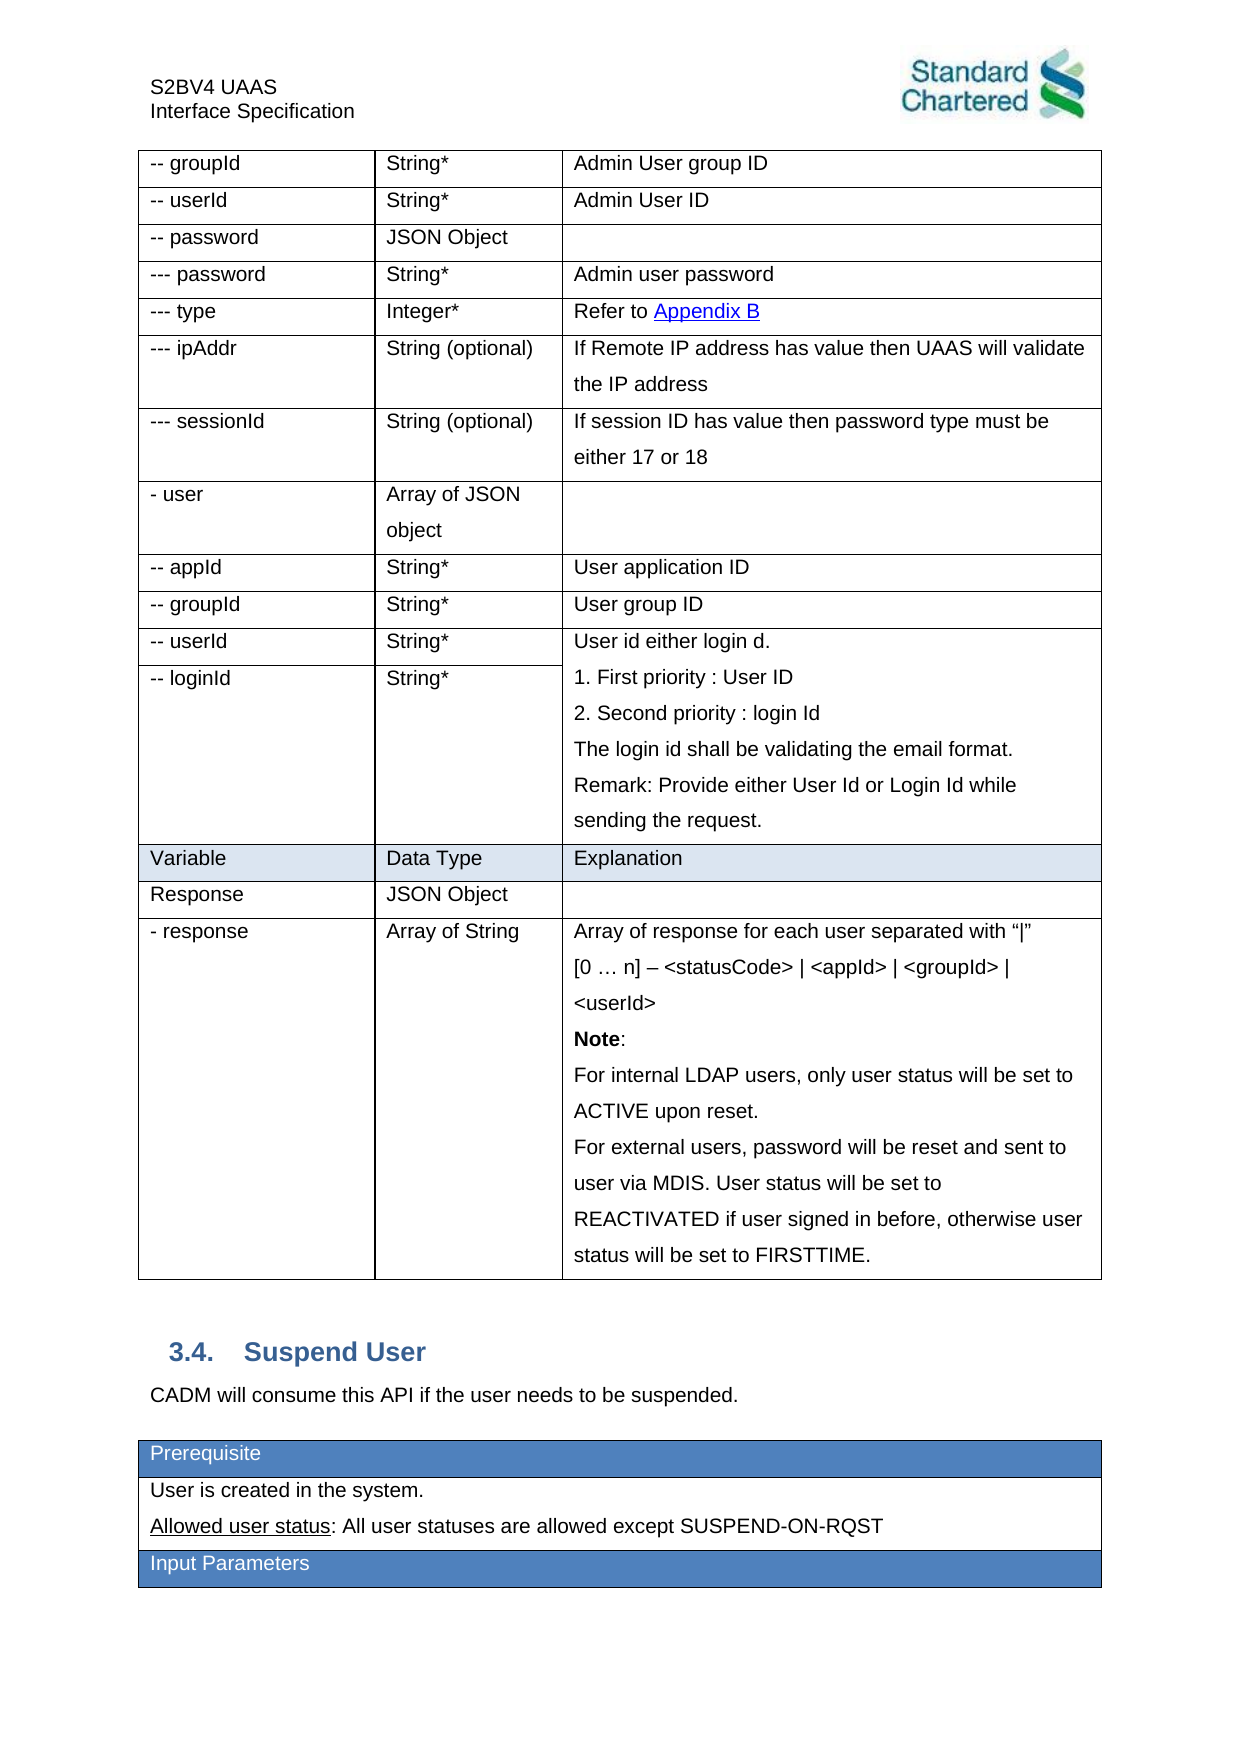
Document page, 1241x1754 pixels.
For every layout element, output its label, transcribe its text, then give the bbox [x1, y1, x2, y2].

table_cell -- appId [139, 555, 374, 591]
table_cell - user [139, 482, 374, 554]
table_cell Admin user password [563, 262, 1101, 298]
table_cell -- groupId [139, 592, 374, 628]
table_cell -- userId [139, 629, 374, 664]
table_cell Response [139, 882, 374, 918]
table_cell --- password [139, 262, 374, 298]
table_cell --- type [139, 299, 374, 335]
table_cell Admin User group ID [563, 151, 1101, 187]
table_cell String* [376, 666, 562, 844]
table_cell [563, 482, 1101, 554]
table_cell Admin User ID [563, 188, 1101, 224]
table_cell String* [376, 151, 562, 187]
table_cell String* [376, 188, 562, 224]
table_cell If session ID has value then password type must be either 17 or 18 [563, 409, 1101, 481]
table_cell JSON Object [376, 882, 562, 918]
table_cell -- groupId [139, 151, 374, 187]
table_cell Array of String [376, 919, 562, 1279]
table_cell - response [139, 919, 374, 1279]
text CADM will consume this API if the user needs to be suspended. [150, 1383, 1090, 1407]
table_cell [563, 882, 1101, 918]
table_cell String* [376, 592, 562, 628]
table_cell Input Parameters [139, 1551, 1101, 1587]
table_header Prerequisite [139, 1441, 1101, 1477]
table_cell Refer to Appendix B [563, 299, 1101, 335]
table_cell --- sessionId [139, 409, 374, 481]
table_cell User is created in the system. Allowed user status: All user statuses are allowed except SUSPEND-ON-RQST [139, 1478, 1101, 1550]
table_cell String* [376, 262, 562, 298]
table_cell User id either login d. 1. First priority : User ID 2. Second priority : login Id The login id shall be validating the email format. Remark: Provide either User Id or Login Id while sending the request. [563, 629, 1101, 844]
table_cell User application ID [563, 555, 1101, 591]
table_cell User group ID [563, 592, 1101, 628]
table_cell Explanation [563, 845, 1101, 881]
table_cell JSON Object [376, 225, 562, 261]
table_cell -- password [139, 225, 374, 261]
table_cell Array of response for each user separated with “|” [0 … n] – <statusCode> | <appId> | <groupId> | <userId> Note: For internal LDAP users, only user status will be set to ACTIVE upon reset. For external users, password will be reset and sent to user via MDIS. User status will be set to REACTIVATED if user signed in before, otherwise user status will be set to FIRSTTIME. [563, 919, 1101, 1279]
table_cell -- userId [139, 188, 374, 224]
table_cell String* [376, 629, 562, 664]
table_cell --- ipAddr [139, 336, 374, 408]
table_cell Data Type [376, 845, 562, 881]
table_cell Variable [139, 845, 374, 881]
table_cell [563, 225, 1101, 261]
table_cell String (optional) [376, 336, 562, 408]
table_cell String (optional) [376, 409, 562, 481]
table_cell -- loginId [139, 666, 374, 844]
picture [900, 45, 1089, 124]
table_cell String* [376, 555, 562, 591]
table_cell Integer* [376, 299, 562, 335]
table_cell If Remote IP address has value then UAAS will validate the IP address [563, 336, 1101, 408]
subtitle Suspend User [169, 1336, 1090, 1368]
table_cell Array of JSON object [376, 482, 562, 554]
